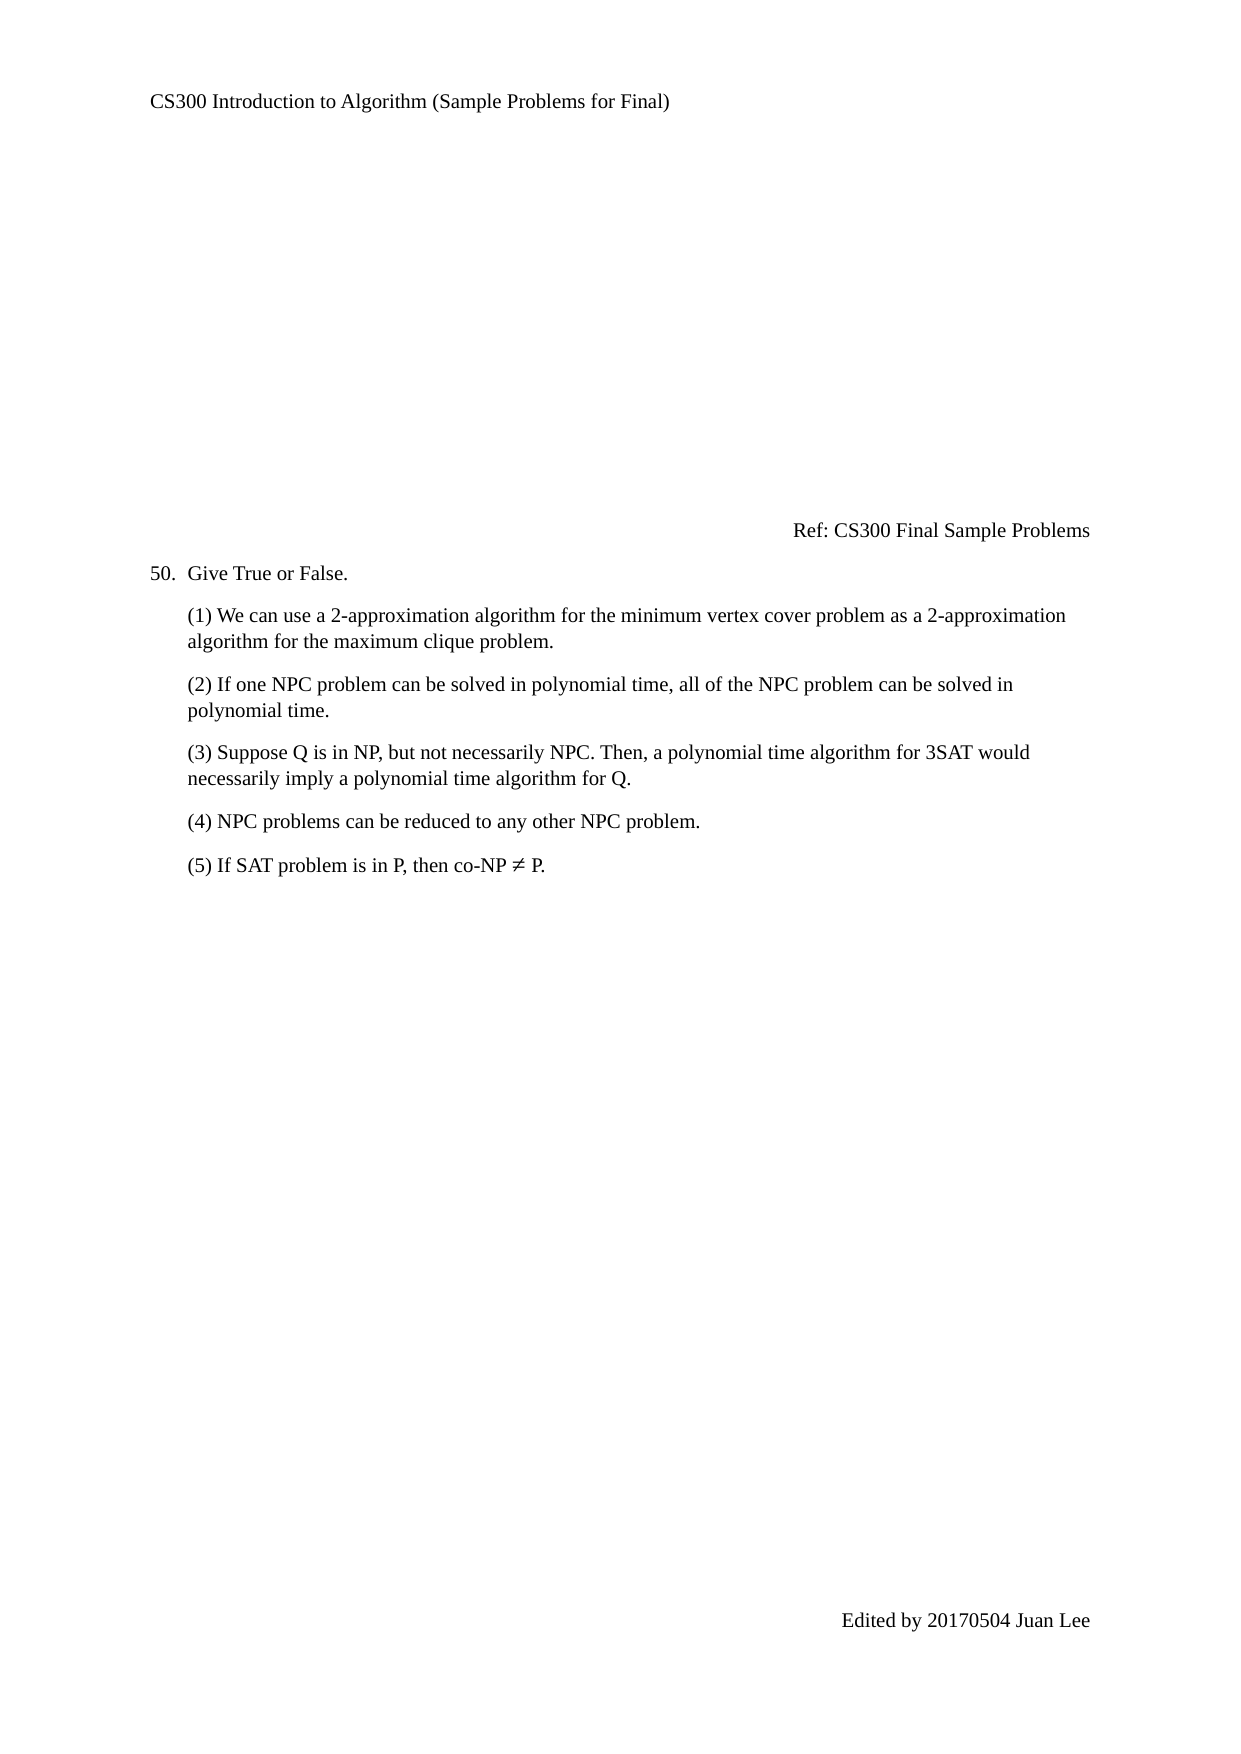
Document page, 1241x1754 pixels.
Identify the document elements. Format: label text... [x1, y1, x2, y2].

list Give True or False. [150, 561, 1090, 585]
list (1) We can use a 2-approximation algorithm for the minimum vertex cover problem as a 2-approximation algorithm for the maximum clique problem. [187, 603, 1090, 653]
list (3) Suppose Q is in NP, but not necessarily NPC. Then, a polynomial time algorithm for 3SAT would necessarily imply a polynomial time algorithm for Q. [187, 740, 1090, 790]
list (4) NPC problems can be reduced to any other NPC problem. [187, 809, 1090, 833]
list (2) If one NPC problem can be solved in polynomial time, all of the NPC problem can be solved in polynomial time. [187, 672, 1090, 722]
list (5) If SAT problem is in P, then co-NP P. [187, 851, 1090, 879]
text Ref: CS300 Final Sample Problems [150, 518, 1090, 542]
